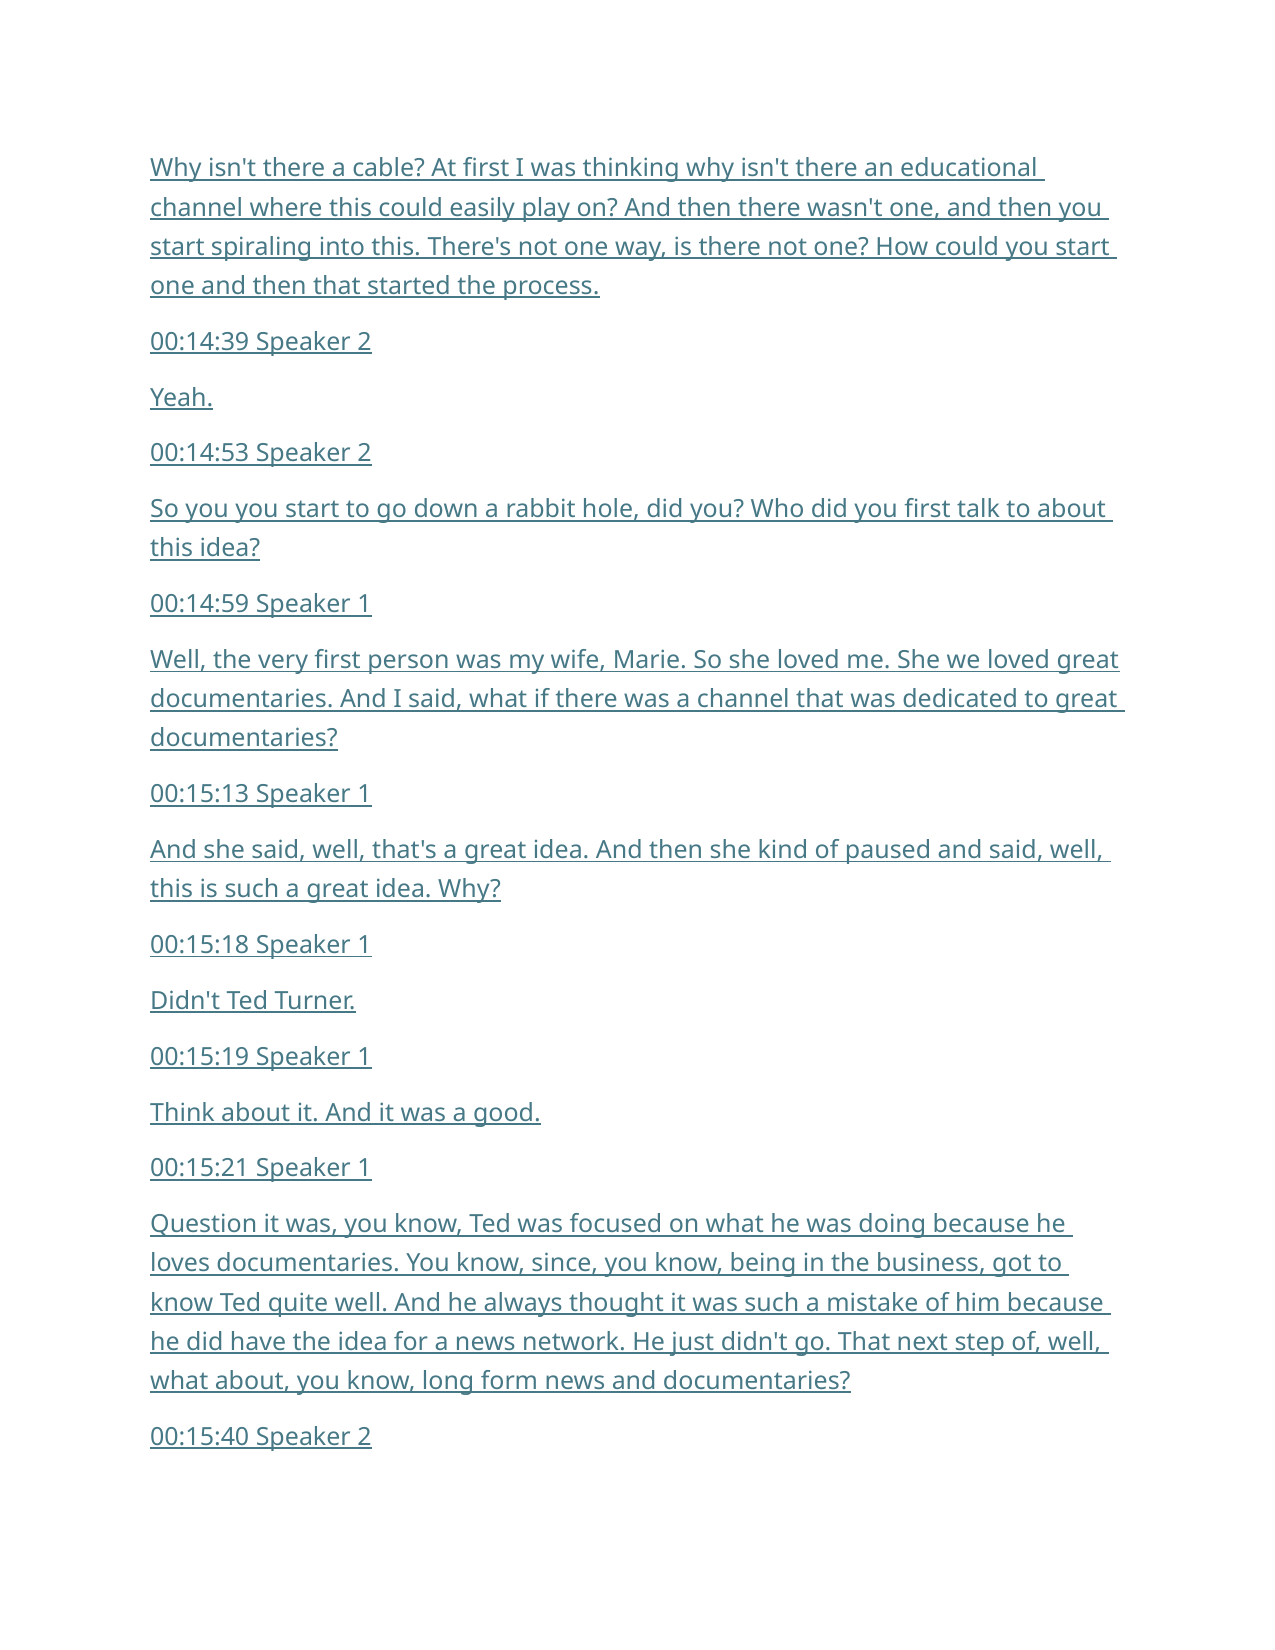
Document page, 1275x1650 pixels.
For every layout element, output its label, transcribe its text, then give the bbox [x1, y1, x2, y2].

text Well, the very first person was my wife, Marie. So she loved me. She we loved great documentaries. And I said, what if there was a channel that was dedicated to great documentaries? [150, 642, 1125, 710]
text 00:15:21 Speaker 1 [150, 1150, 1125, 1184]
text And she said, well, that's a great idea. And then she kind of paused and said, well, this is such a great idea. Why? [150, 832, 1125, 905]
text Didn't Ted Turner. [150, 982, 1125, 1017]
text Why isn't there a cable? At first I was thinking why isn't there an educational channel where this could easily play on? And then there wasn't one, and then you start spiraling into this. There's not one way, is there not one? How could you start one and then that started the process. [150, 150, 1125, 302]
text Yeah. [150, 379, 1125, 413]
text So you you start to go down a rabbit hole, did you? Who did you first talk to about this idea? [150, 491, 1125, 564]
text 00:15:40 Speaker 2 [150, 1418, 1125, 1452]
text 00:15:18 Speaker 1 [150, 927, 1125, 961]
text 00:15:13 Speaker 1 [150, 776, 1125, 810]
text 00:14:59 Speaker 1 [150, 586, 1125, 620]
text 00:14:39 Speaker 2 [150, 323, 1125, 357]
text 00:14:53 Speaker 2 [150, 435, 1125, 469]
text Well, the very first person was my wife, Marie. So she loved me. She we loved great documentaries. And I said, what if there was a channel that was dedicated to great documentaries? [150, 712, 1125, 754]
text Question it was, you know, Ted was focused on what he was doing because he loves documentaries. You know, since, you know, being in the business, got to know Ted quite well. And he always thought it was such a mistake of him because he did have the idea for a news network. He just didn't go. That next step of, well, what about, you know, long form news and documentaries? [150, 1206, 1125, 1397]
text 00:15:19 Speaker 1 [150, 1038, 1125, 1072]
text Think about it. And it was a good. [150, 1094, 1125, 1128]
